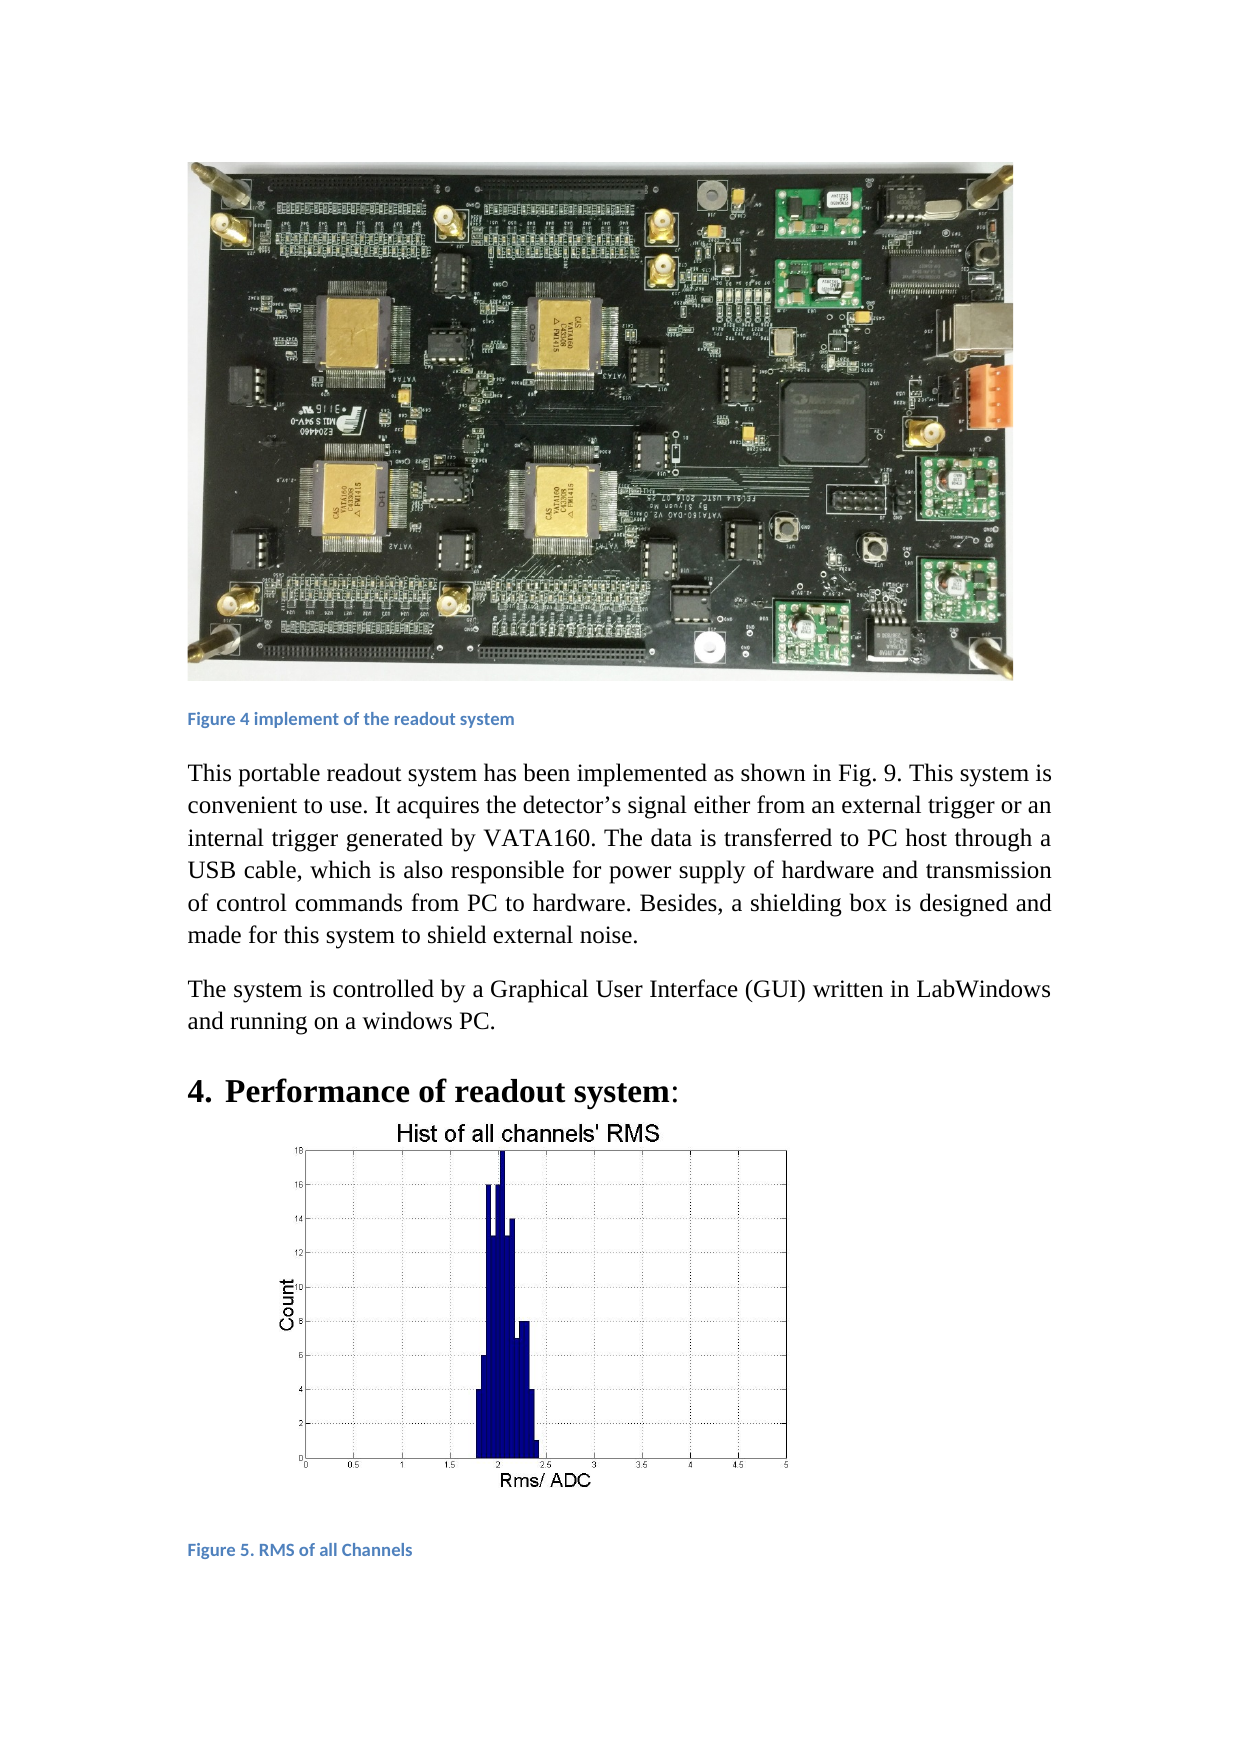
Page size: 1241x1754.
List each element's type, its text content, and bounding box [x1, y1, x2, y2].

text This portable readout system has been implemented as shown in Fig. 9. This system is convenient to use. It acquires the detector’s signal either from an external trigger or an internal trigger generated by VATA160. The data is transferred to PC host through a USB cable, which is also responsible for power supply of hardware and transmission of control commands from PC to hardware. Besides, a shielding box is designed and made for this system to shield external noise. [187, 756, 1053, 951]
text The system is controlled by a Graphical User Interface (GUI) written in LabWindows and running on a windows PC. [187, 972, 1053, 1037]
list Performance of readout system: [187, 1058, 1053, 1123]
picture [225, 1122, 845, 1499]
picture [187, 162, 1014, 681]
